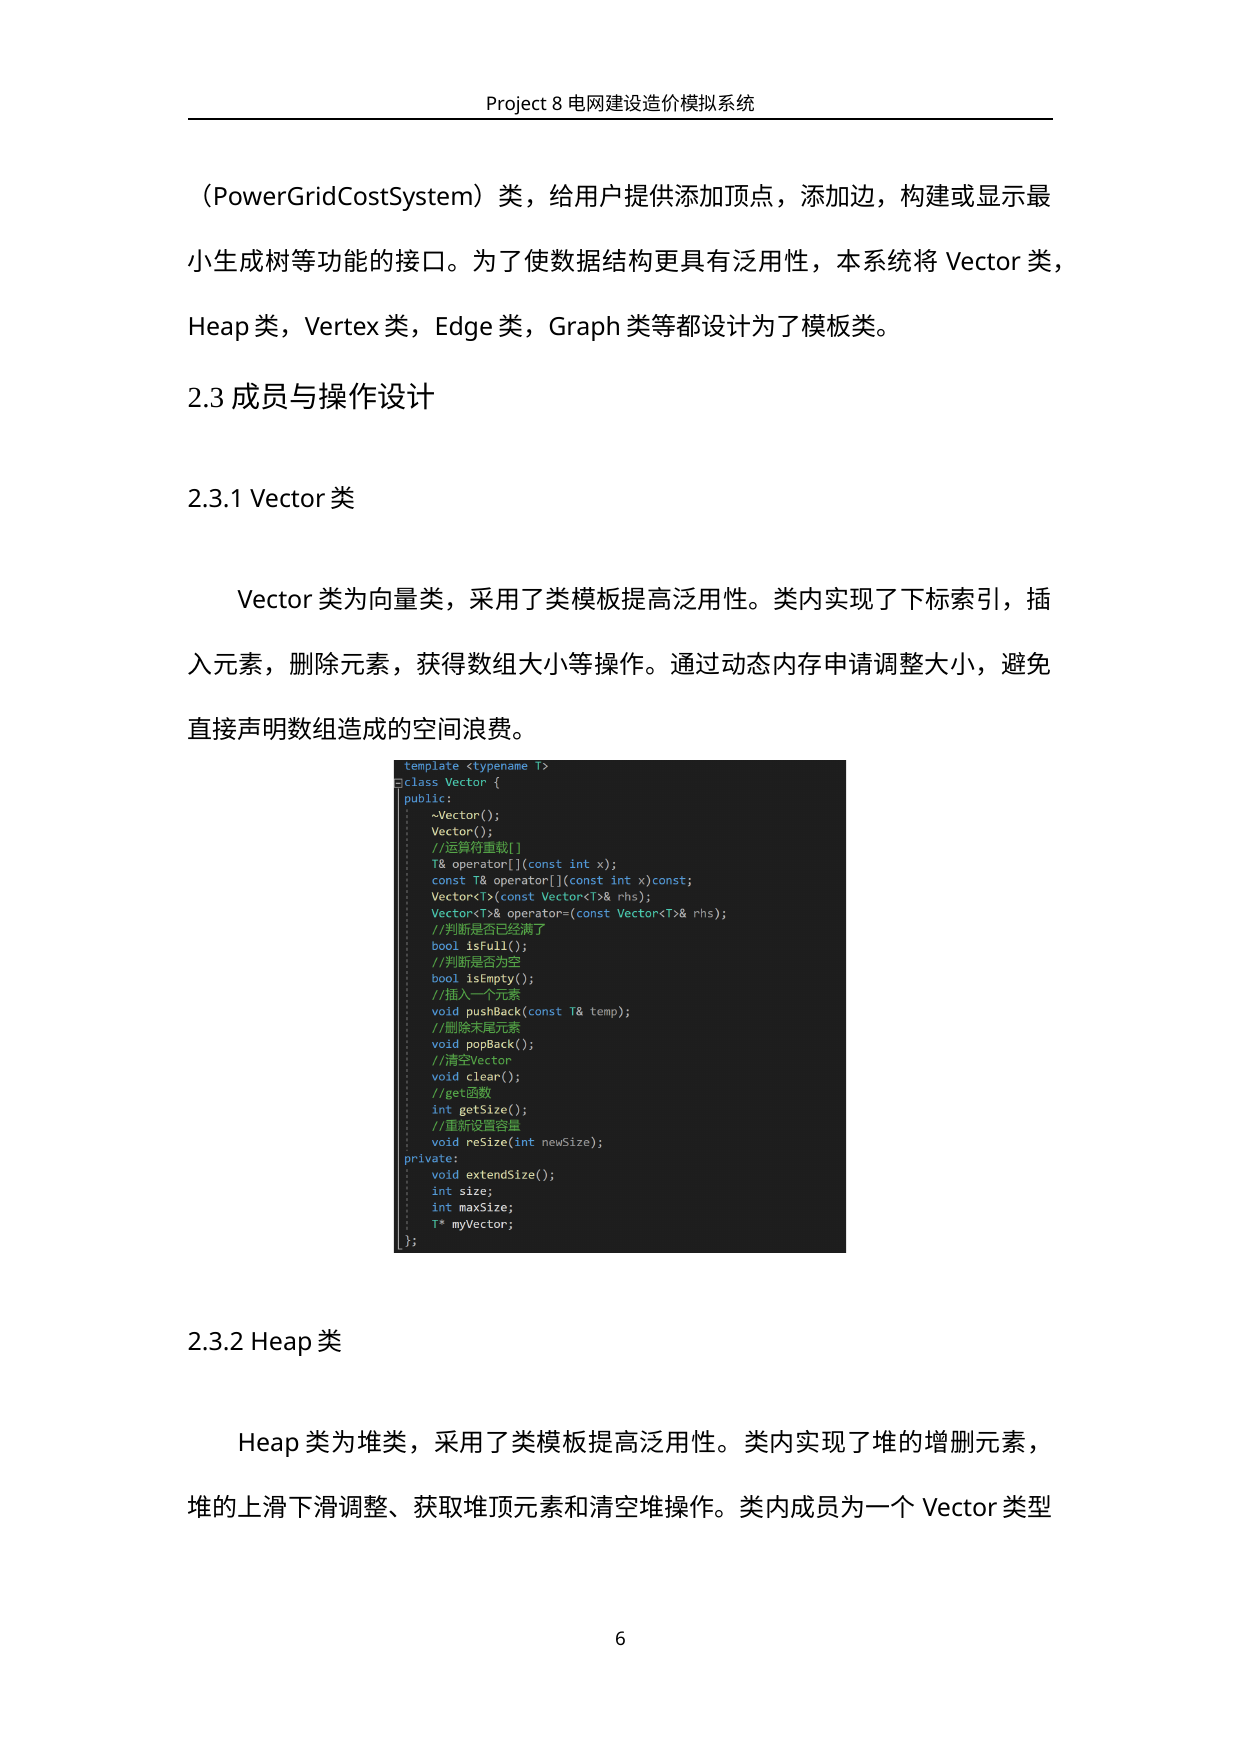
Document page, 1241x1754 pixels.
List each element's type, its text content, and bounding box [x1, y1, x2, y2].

picture [393, 760, 847, 1253]
text 2.3.2 Heap类 [187, 1307, 1053, 1372]
text Vector类为向量类，采用了类模板提高泛用性。类内实现了下标索引，插入元素，删除元素，获得数组大小等操作。通过动态内存申请调整大小，避免直接声明数组造成的空间浪费。 [187, 565, 1053, 760]
text 2.3.1 Vector类 [187, 464, 1053, 529]
text 2.3 成员与操作设计 [187, 373, 1053, 416]
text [187, 162, 1053, 357]
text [187, 1408, 1053, 1538]
